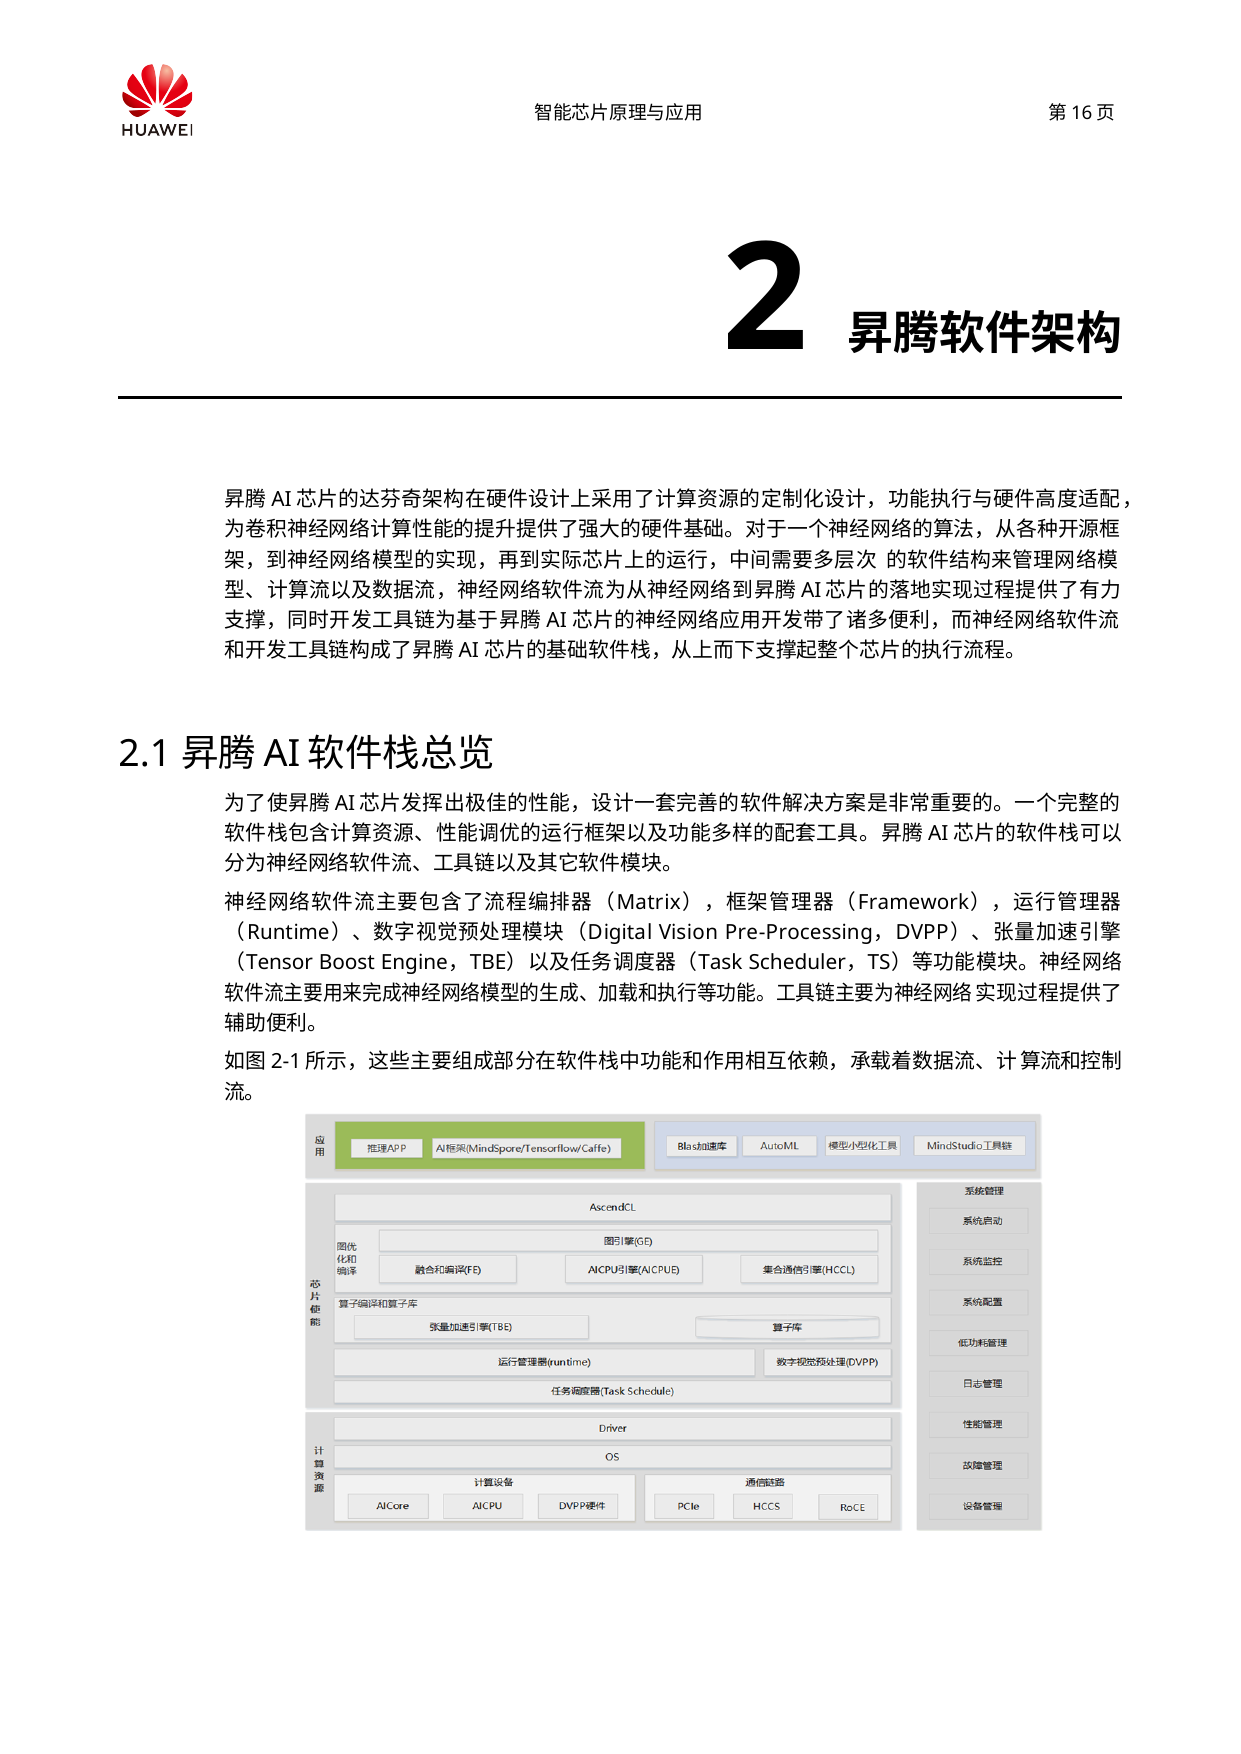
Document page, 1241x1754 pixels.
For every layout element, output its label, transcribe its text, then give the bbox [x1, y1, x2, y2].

text 神经网络软件流主要包含了流程编排器（Matrix），框架管理器（Framework），运行管理器（Runtime）、数字视觉预处理模块（Digital Vision Pre-Processing，DVPP）、张量加速引擎（Tensor Boost Engine，TBE）以及任务调度器（Task Scheduler，TS）等功能模块。神经网络软件流主要用来完成神经网络模型的生成、加载和执行等功能。工具链主要为神经网络实现过程提供了辅助便利。 [224, 885, 1122, 1036]
subtitle 昇腾软件架构 [118, 189, 1122, 396]
text 昇腾AI芯片的达芬奇架构在硬件设计上采用了计算资源的定制化设计，功能执行与硬件高度适配，为卷积神经网络计算性能的提升提供了强大的硬件基础。对于一个神经网络的算法，从各种开源框架，到神经网络模型的实现，再到实际芯片上的运行，中间需要多层次 的软件结构来管理网络模型、计算流以及数据流，神经网络软件流为从神经网络到昇腾AI芯片的落地实现过程提供了有力支撑，同时开发工具链为基于昇腾 AI 芯片的神经网络应用开发带了诸多便利，而神经网络软件流和开发工具链构成了昇腾 AI 芯片的基础软件栈，从上而下支撑起整个芯片的执行流程。 [224, 482, 1122, 664]
picture [303, 1113, 1043, 1531]
picture [122, 64, 193, 136]
text 为了使昇腾AI芯片发挥出极佳的性能，设计一套完善的软件解决方案是非常重要的。一个完整的软件栈包含计算资源、性能调优的运行框架以及功能多样的配套工具。昇腾AI芯片的软件栈可以分为神经网络软件流、工具链以及其它软件模块。 [224, 786, 1122, 877]
subtitle 昇腾AI软件栈总览 [118, 726, 1122, 777]
text 如图2-1所示，这些主要组成部分在软件栈中功能和作用相互依赖，承载着数据流、计算流和控制流。 [224, 1045, 1122, 1105]
